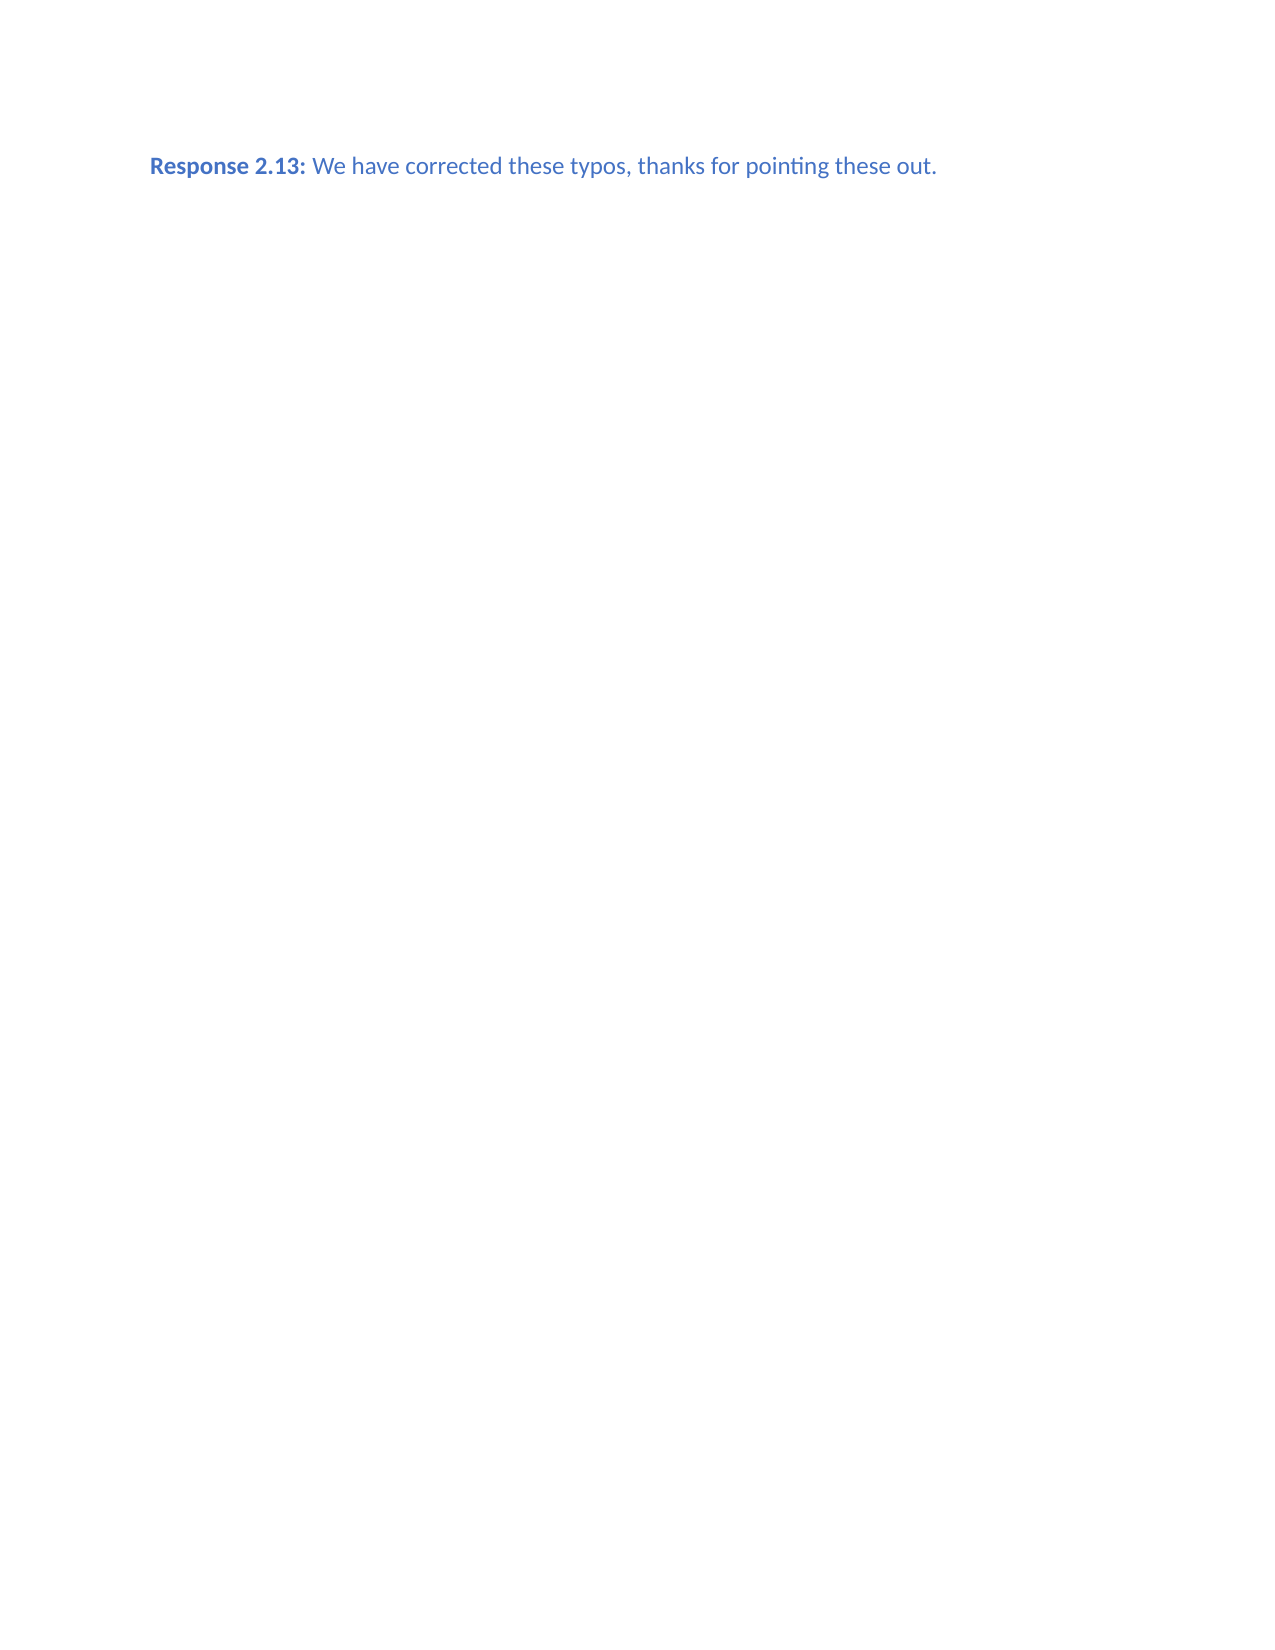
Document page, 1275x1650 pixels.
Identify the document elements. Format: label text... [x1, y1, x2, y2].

text Response 2.13: We have corrected these typos, thanks for pointing these out. [150, 150, 1125, 181]
